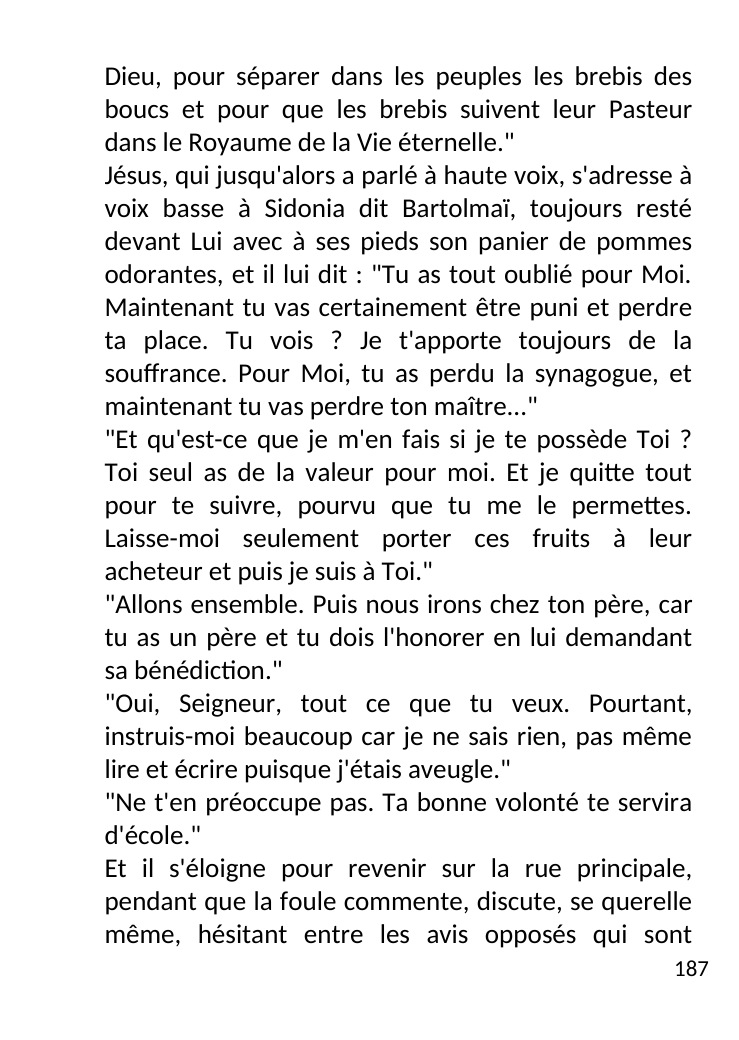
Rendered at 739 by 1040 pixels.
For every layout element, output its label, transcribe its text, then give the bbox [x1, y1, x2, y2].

text "Allons ensemble. Puis nous irons chez ton père, car tu as un père et tu dois l'honorer en lui demandant sa bénédiction." [104, 587, 693, 686]
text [104, 59, 693, 158]
text Jésus, qui jusqu'alors a parlé à haute voix, s'adresse à voix basse à Sidonia dit Bartolmaï, toujours resté devant Lui avec à ses pieds son panier de pommes odorantes, et il lui dit : "Tu as tout oublié pour Moi. Maintenant tu vas certainement être puni et perdre ta place. Tu vois ? Je t'apporte toujours de la souffrance. Pour Moi, tu as perdu la synagogue, et maintenant tu vas perdre ton maître..." [104, 158, 693, 422]
text "Ne t'en préoccupe pas. Ta bonne volonté te servira d'école." [104, 786, 693, 852]
text "Oui, Seigneur, tout ce que tu veux. Pourtant, instruis-moi beaucoup car je ne sais rien, pas même lire et écrire puisque j'étais aveugle." [104, 686, 693, 786]
text "Et qu'est-ce que je m'en fais si je te possède Toi ? Toi seul as de la valeur pour moi. Et je quitte tout pour te suivre, pourvu que tu me le permettes. Laisse-moi seulement porter ces fruits à leur acheteur et puis je suis à Toi." [104, 422, 693, 587]
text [104, 852, 693, 951]
